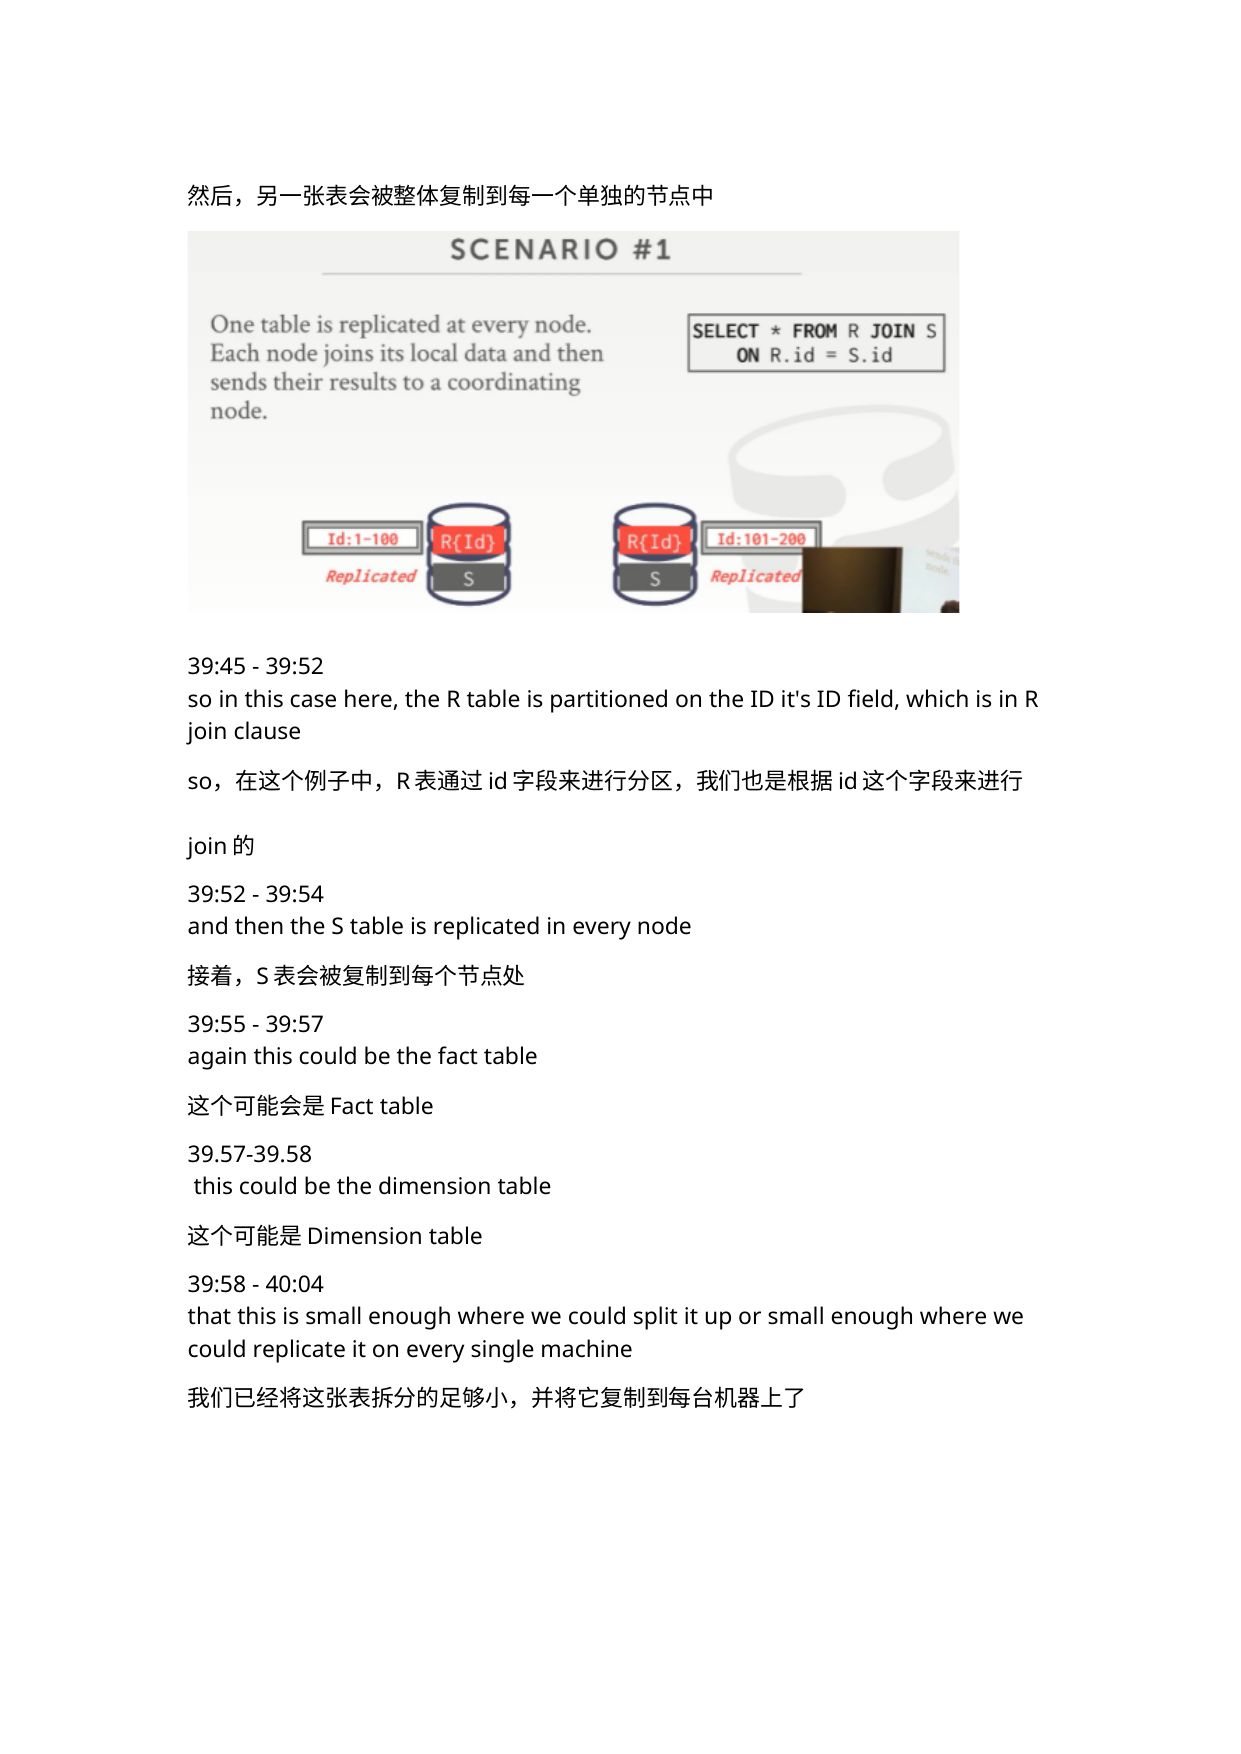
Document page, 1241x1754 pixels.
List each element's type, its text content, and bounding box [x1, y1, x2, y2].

text again this could be the fact table [187, 1039, 1053, 1072]
text 接着，S表会被复制到每个节点处 [187, 942, 1053, 1007]
picture [187, 231, 960, 613]
text 这个可能是Dimension table [187, 1202, 1053, 1267]
text 39:55 - 39:57 [187, 1007, 1053, 1039]
text and then the S table is replicated in every node [187, 909, 1053, 942]
text 然后，另一张表会被整体复制到每一个单独的节点中 [187, 162, 1053, 227]
text 39:52 - 39:54 [187, 877, 1053, 909]
text this could be the dimension table [187, 1169, 1053, 1202]
text 39.57-39.58 [187, 1137, 1053, 1169]
text that this is small enough where we could split it up or small enough where we could replicate it on every single machine [187, 1299, 1053, 1364]
text 我们已经将这张表拆分的足够小，并将它复制到每台机器上了 [187, 1364, 1053, 1429]
text 39:58 - 40:04 [187, 1267, 1053, 1299]
text 39:45 - 39:52 [187, 649, 1053, 682]
text so in this case here, the R table is partitioned on the ID it's ID field, which is in R join clause [187, 682, 1053, 747]
text so，在这个例子中，R表通过id字段来进行分区，我们也是根据id这个字段来进行join的 [187, 747, 1053, 877]
text 这个可能会是Fact table [187, 1072, 1053, 1137]
